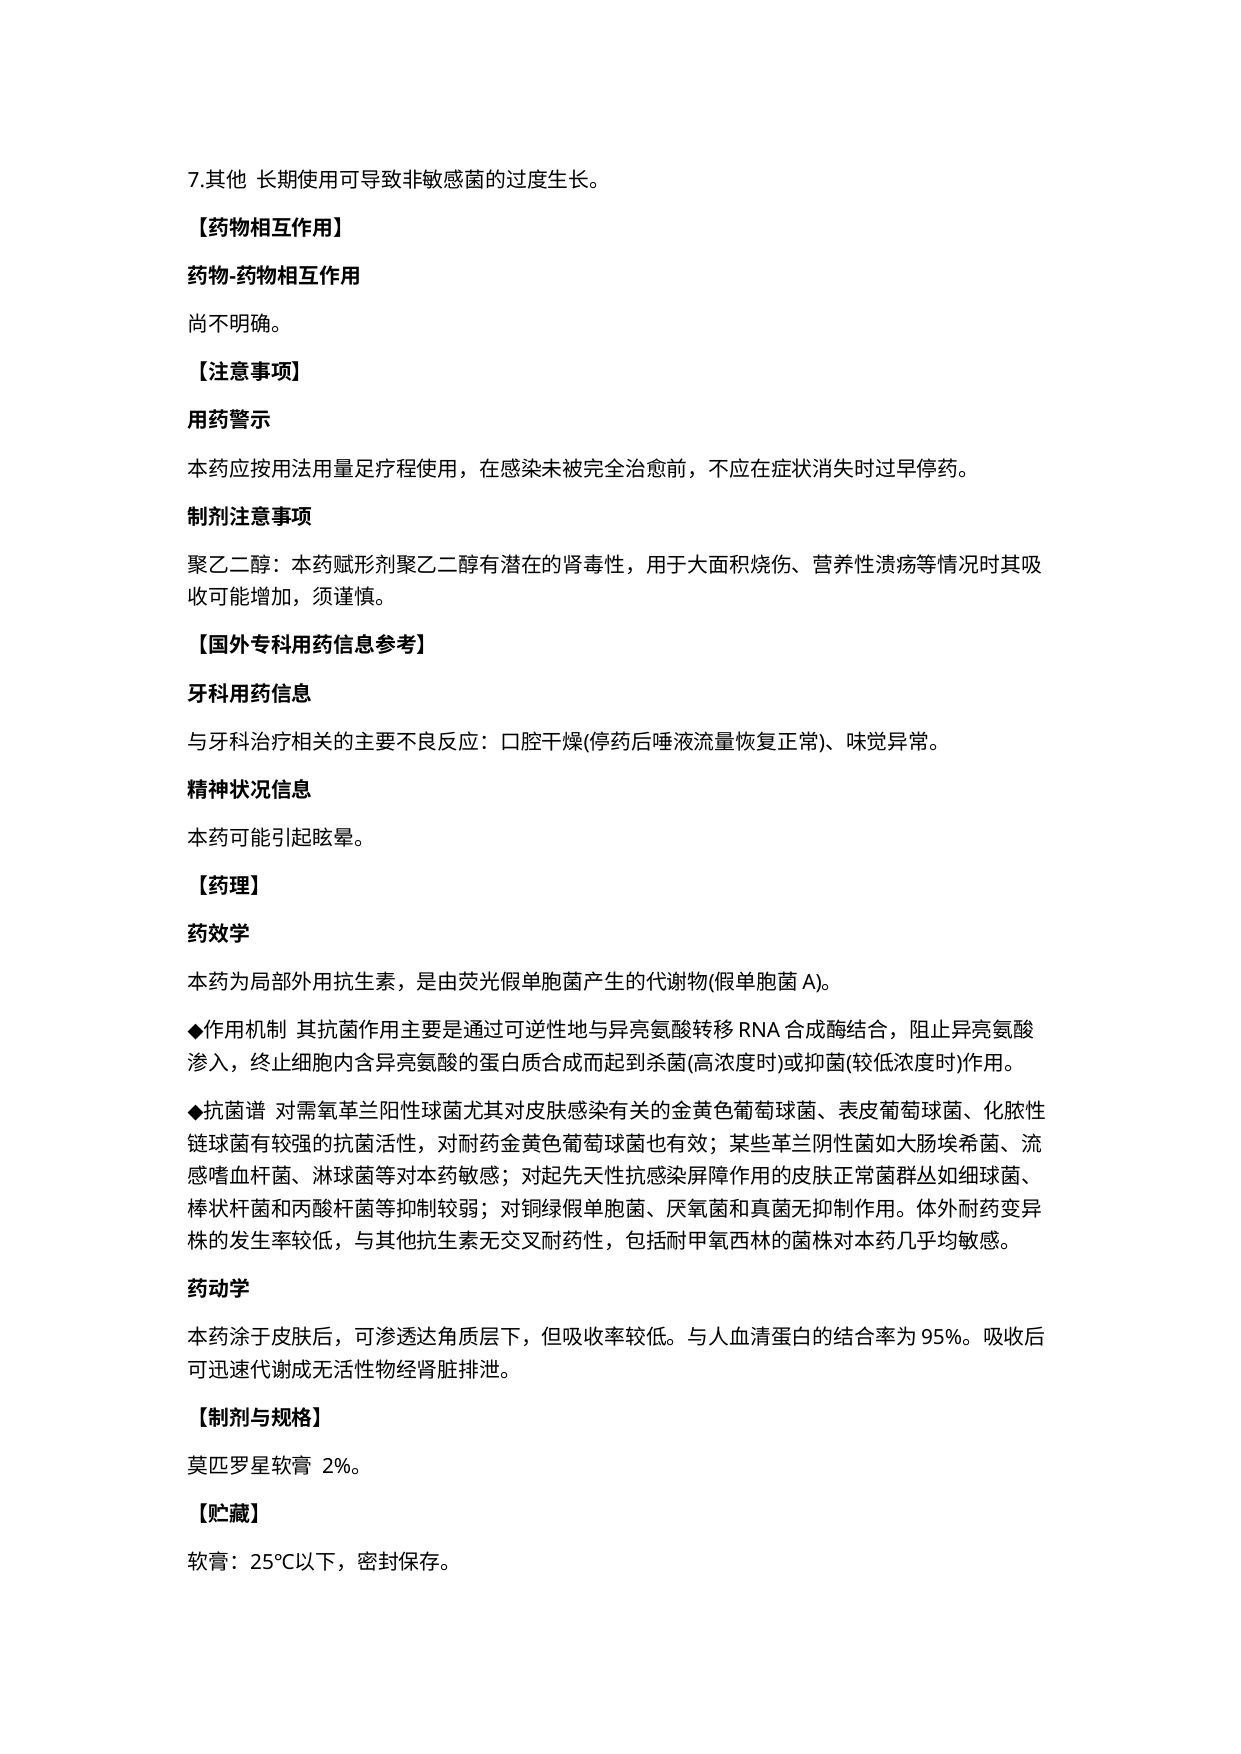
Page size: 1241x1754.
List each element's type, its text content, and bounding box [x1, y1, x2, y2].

text 药物-药物相互作用 [187, 258, 1053, 291]
text 软膏：25℃以下，密封保存。 [187, 1544, 1053, 1577]
text ◆作用机制 其抗菌作用主要是通过可逆性地与异亮氨酸转移RNA合成酶结合，阻止异亮氨酸渗入，终止细胞内含异亮氨酸的蛋白质合成而起到杀菌(高浓度时)或抑菌(较低浓度时)作用。 [187, 1013, 1053, 1078]
text 本药为局部外用抗生素，是由荧光假单胞菌产生的代谢物(假单胞菌A)。 [187, 964, 1053, 997]
text 精神状况信息 [187, 772, 1053, 804]
text 【药理】 [187, 868, 1053, 901]
text 莫匹罗星软膏 2%。 [187, 1448, 1053, 1481]
text 牙科用药信息 [187, 676, 1053, 708]
text 【药物相互作用】 [187, 210, 1053, 243]
text 7.其他 长期使用可导致非敏感菌的过度生长。 [187, 162, 1053, 194]
text ◆抗菌谱 对需氧革兰阳性球菌尤其对皮肤感染有关的金黄色葡萄球菌、表皮葡萄球菌、化脓性链球菌有较强的抗菌活性，对耐药金黄色葡萄球菌也有效；某些革兰阴性菌如大肠埃希菌、流感嗜血杆菌、淋球菌等对本药敏感；对起先天性抗感染屏障作用的皮肤正常菌群丛如细球菌、棒状杆菌和丙酸杆菌等抑制较弱；对铜绿假单胞菌、厌氧菌和真菌无抑制作用。体外耐药变异株的发生率较低，与其他抗生素无交叉耐药性，包括耐甲氧西林的菌株对本药几乎均敏感。 [187, 1093, 1053, 1256]
text 药动学 [187, 1271, 1053, 1304]
text 制剂注意事项 [187, 499, 1053, 531]
text 【注意事项】 [187, 354, 1053, 387]
text 【国外专科用药信息参考】 [187, 628, 1053, 660]
text 本药可能引起眩晕。 [187, 820, 1053, 853]
text 本药涂于皮肤后，可渗透达角质层下，但吸收率较低。与人血清蛋白的结合率为95%。吸收后可迅速代谢成无活性物经肾脏排泄。 [187, 1319, 1053, 1384]
text 聚乙二醇：本药赋形剂聚乙二醇有潜在的肾毒性，用于大面积烧伤、营养性溃疡等情况时其吸收可能增加，须谨慎。 [187, 547, 1053, 612]
text 与牙科治疗相关的主要不良反应：口腔干燥(停药后唾液流量恢复正常)、味觉异常。 [187, 724, 1053, 756]
text 用药警示 [187, 403, 1053, 435]
text 尚不明确。 [187, 306, 1053, 339]
text 药效学 [187, 916, 1053, 949]
text 【制剂与规格】 [187, 1400, 1053, 1433]
text 本药应按用法用量足疗程使用，在感染未被完全治愈前，不应在症状消失时过早停药。 [187, 451, 1053, 483]
text 【贮藏】 [187, 1496, 1053, 1529]
